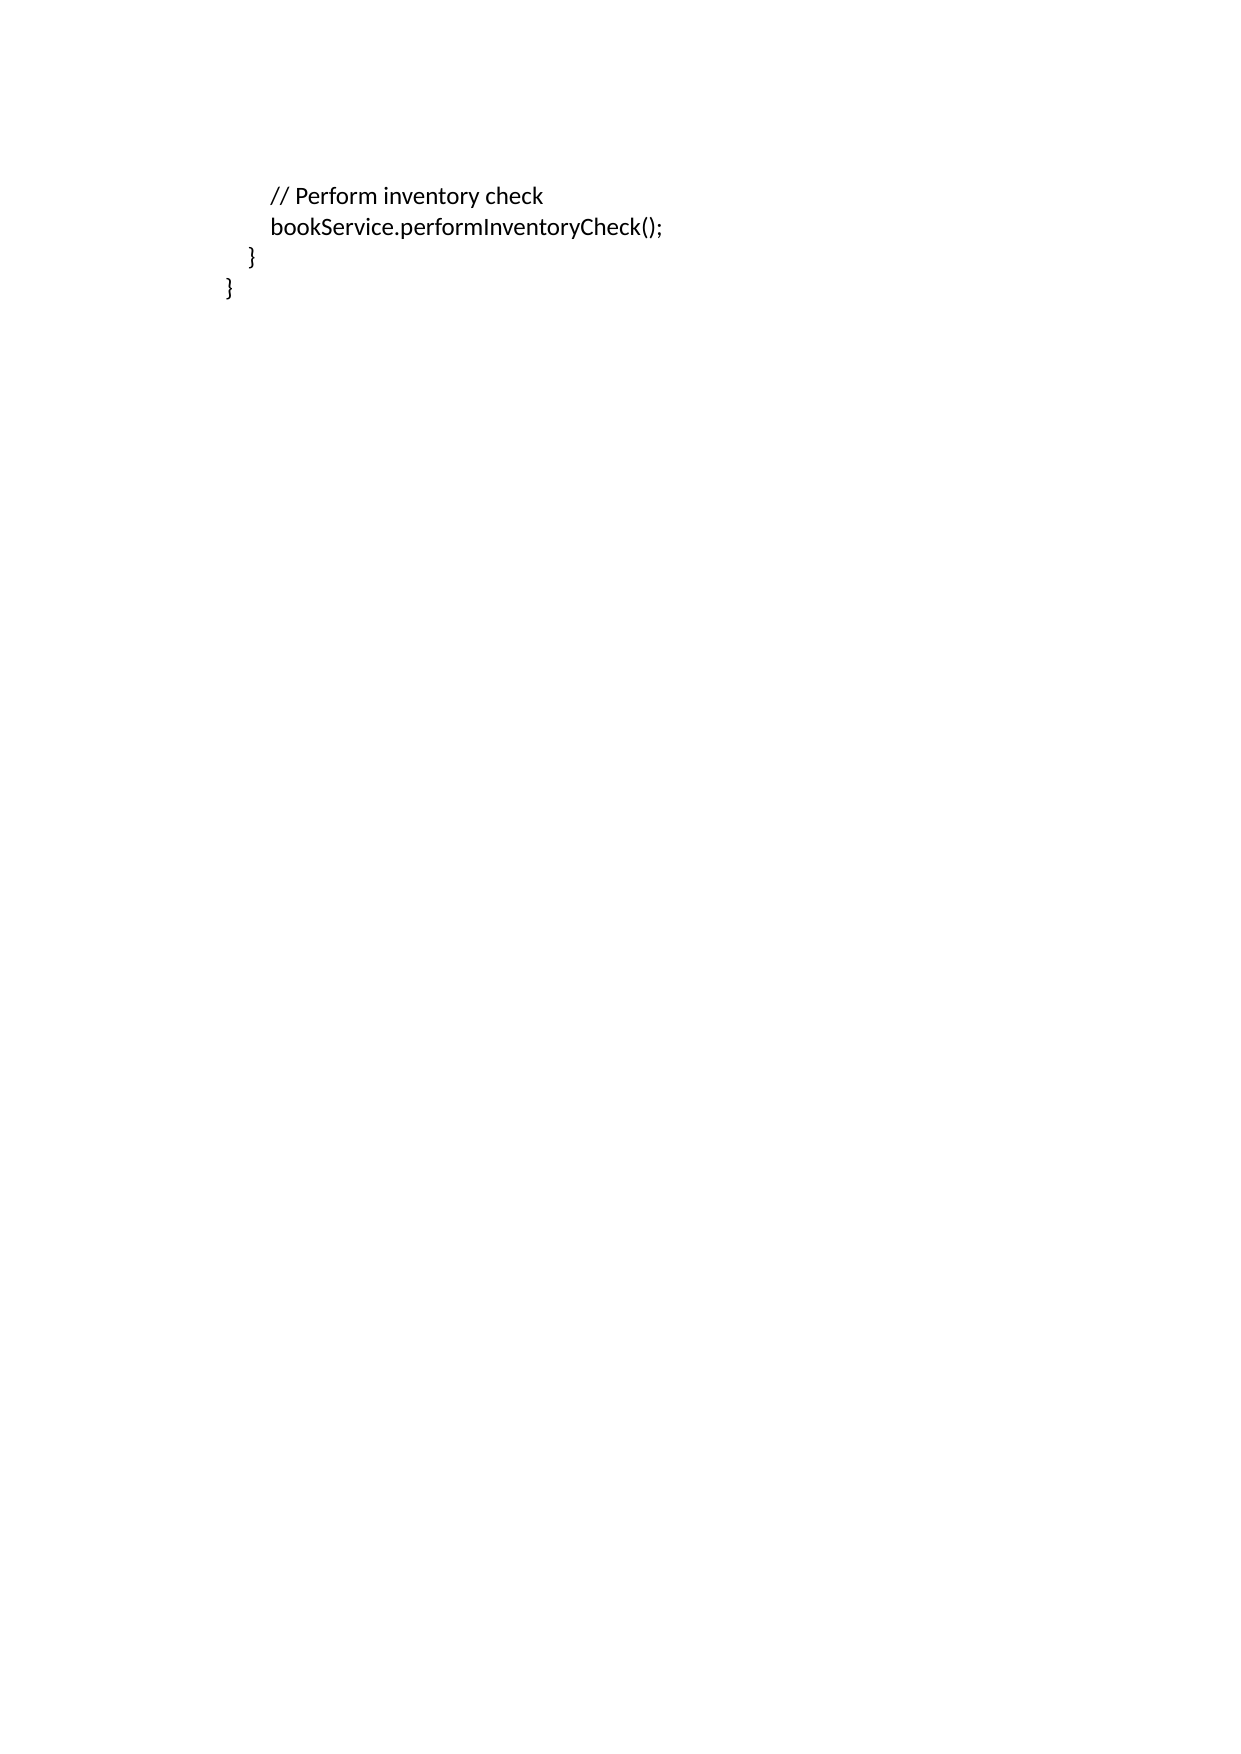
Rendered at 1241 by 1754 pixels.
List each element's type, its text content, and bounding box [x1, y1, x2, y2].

text // Perform inventory check [225, 181, 1090, 211]
text bookService.performInventoryCheck(); [225, 211, 1090, 242]
text } [225, 272, 1090, 303]
text } [225, 242, 1090, 272]
